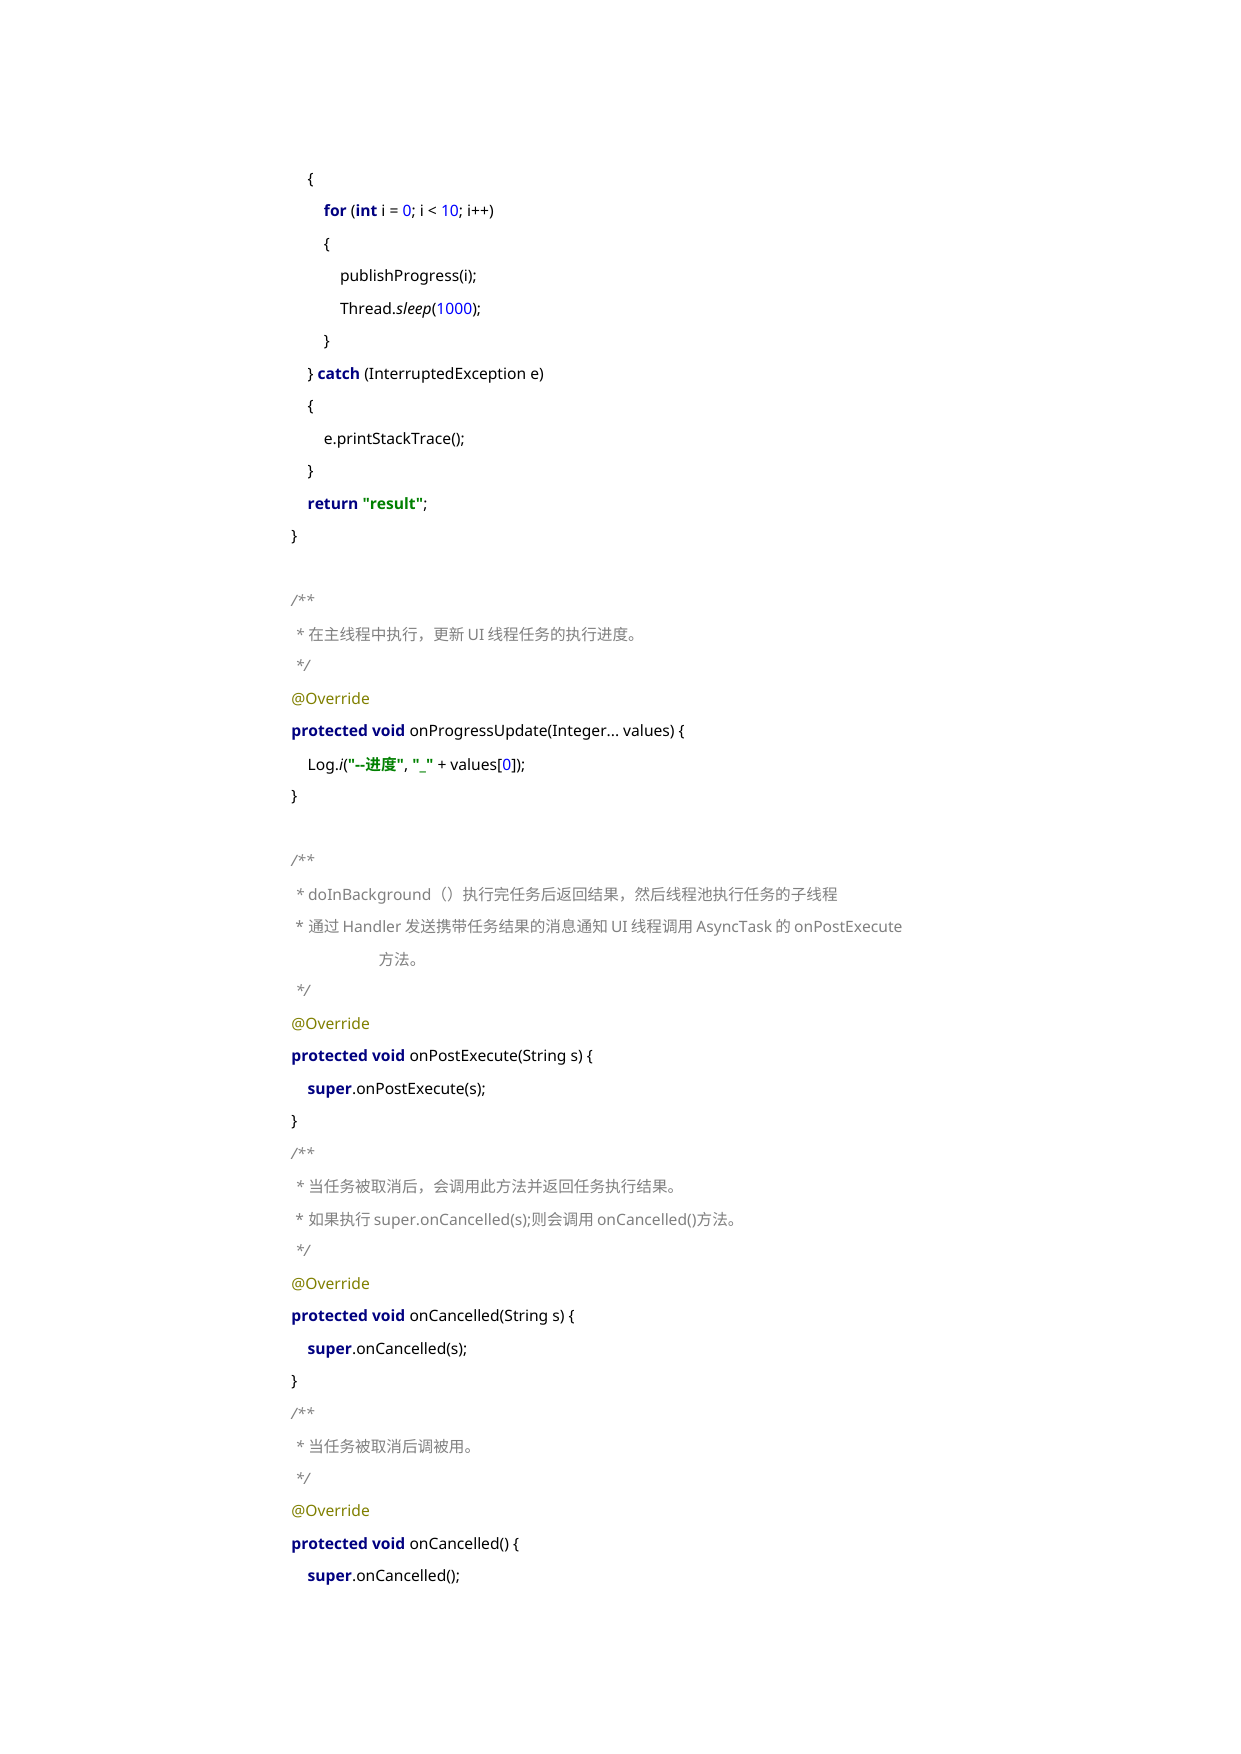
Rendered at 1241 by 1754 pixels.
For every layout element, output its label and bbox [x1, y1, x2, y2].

text [275, 162, 1053, 942]
text [275, 942, 1053, 1592]
